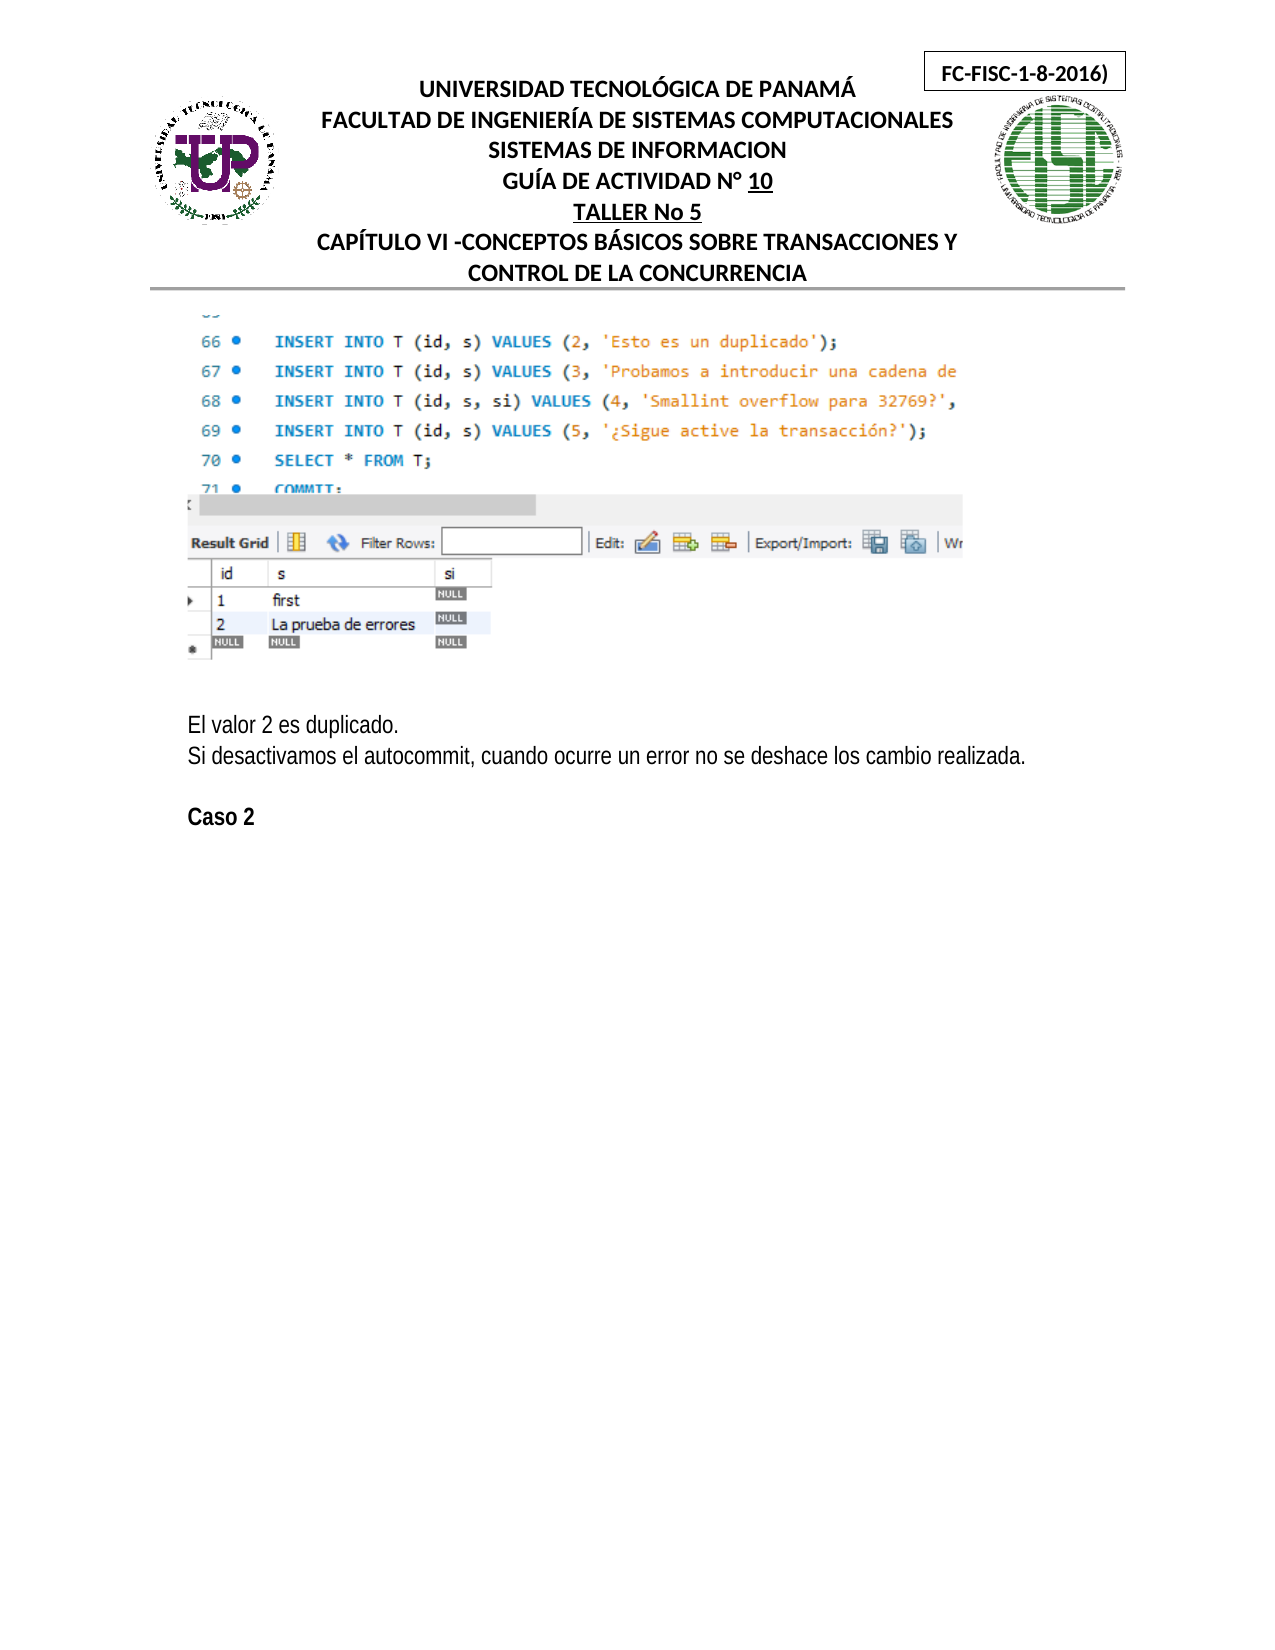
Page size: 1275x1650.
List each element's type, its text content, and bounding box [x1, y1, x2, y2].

picture [990, 91, 1125, 226]
picture [187, 315, 963, 708]
list Si desactivamos el autocommit, cuando ocurre un error no se deshace los cambio realizada. [187, 741, 1125, 799]
list El valor 2 es duplicado. [187, 710, 1125, 738]
list Caso 2 [187, 802, 1125, 830]
picture [150, 96, 279, 225]
